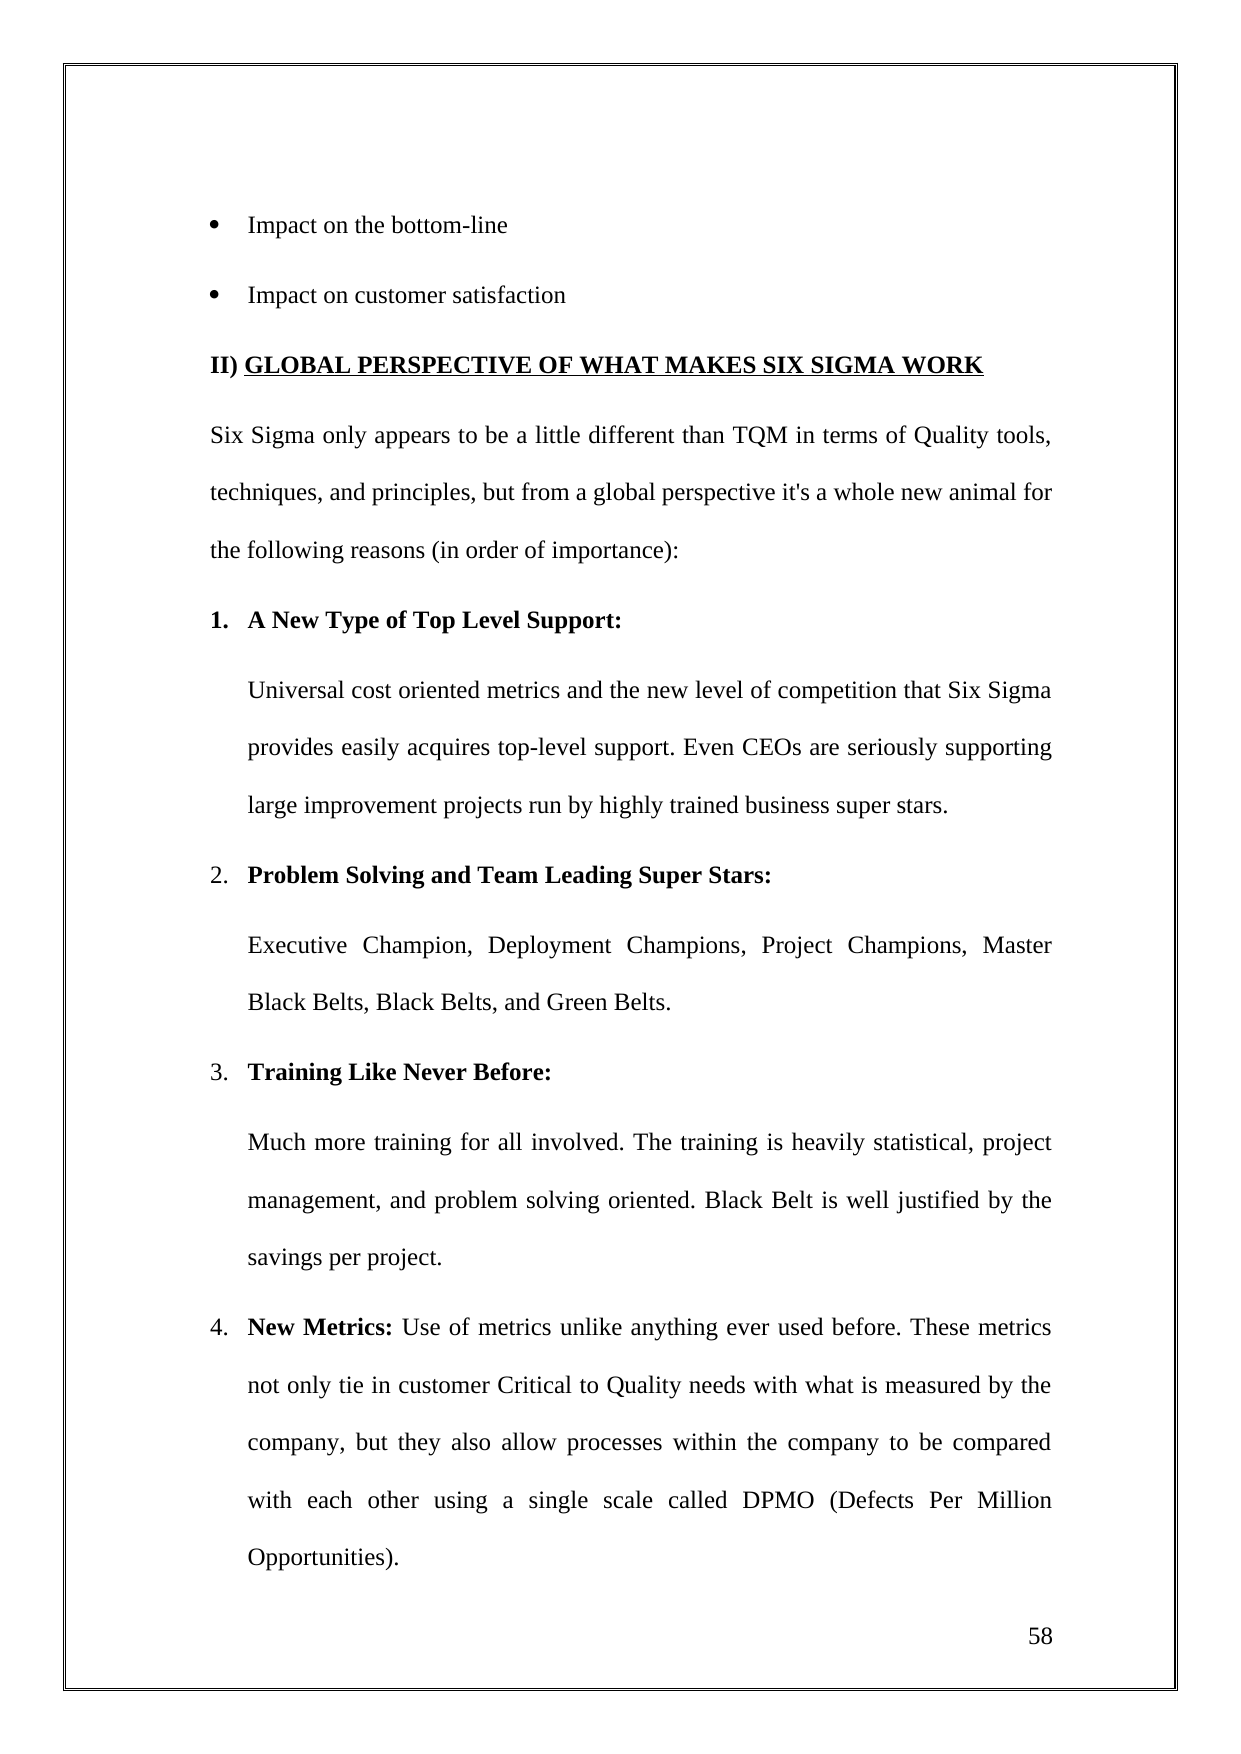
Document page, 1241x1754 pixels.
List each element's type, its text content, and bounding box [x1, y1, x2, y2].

list Training Like Never Before: [210, 1057, 1053, 1086]
text Six Sigma only appears to be a little different than TQM in terms of Quality tools, techniques, and principles, but from a global perspective it's a whole new animal for the following reasons (in order of importance): [210, 420, 1053, 564]
subtitle A New Type of Top Level Support: [210, 605, 1053, 634]
list Impact on the bottom-line [210, 210, 1053, 239]
subtitle II) GLOBAL PERSPECTIVE OF WHAT MAKES SIX SIGMA WORK [210, 350, 1053, 379]
text Universal cost oriented metrics and the new level of competition that Six Sigma provides easily acquires top-level support. Even CEOs are seriously supporting large improvement projects run by highly trained business super stars. [247, 675, 1053, 819]
text Much more training for all involved. The training is heavily statistical, project management, and problem solving oriented. Black Belt is well justified by the savings per project. [247, 1127, 1053, 1271]
list Impact on customer satisfaction [210, 280, 1053, 309]
list New Metrics: Use of metrics unlike anything ever used before. These metrics not only tie in customer Critical to Quality needs with what is measured by the company, but they also allow processes within the company to be compared with each other using a single scale called DPMO (Defects Per Million Opportunities). [210, 1312, 1053, 1571]
text Executive Champion, Deployment Champions, Project Champions, Master Black Belts, Black Belts, and Green Belts. [247, 930, 1053, 1016]
list Problem Solving and Team Leading Super Stars: [210, 860, 1053, 889]
